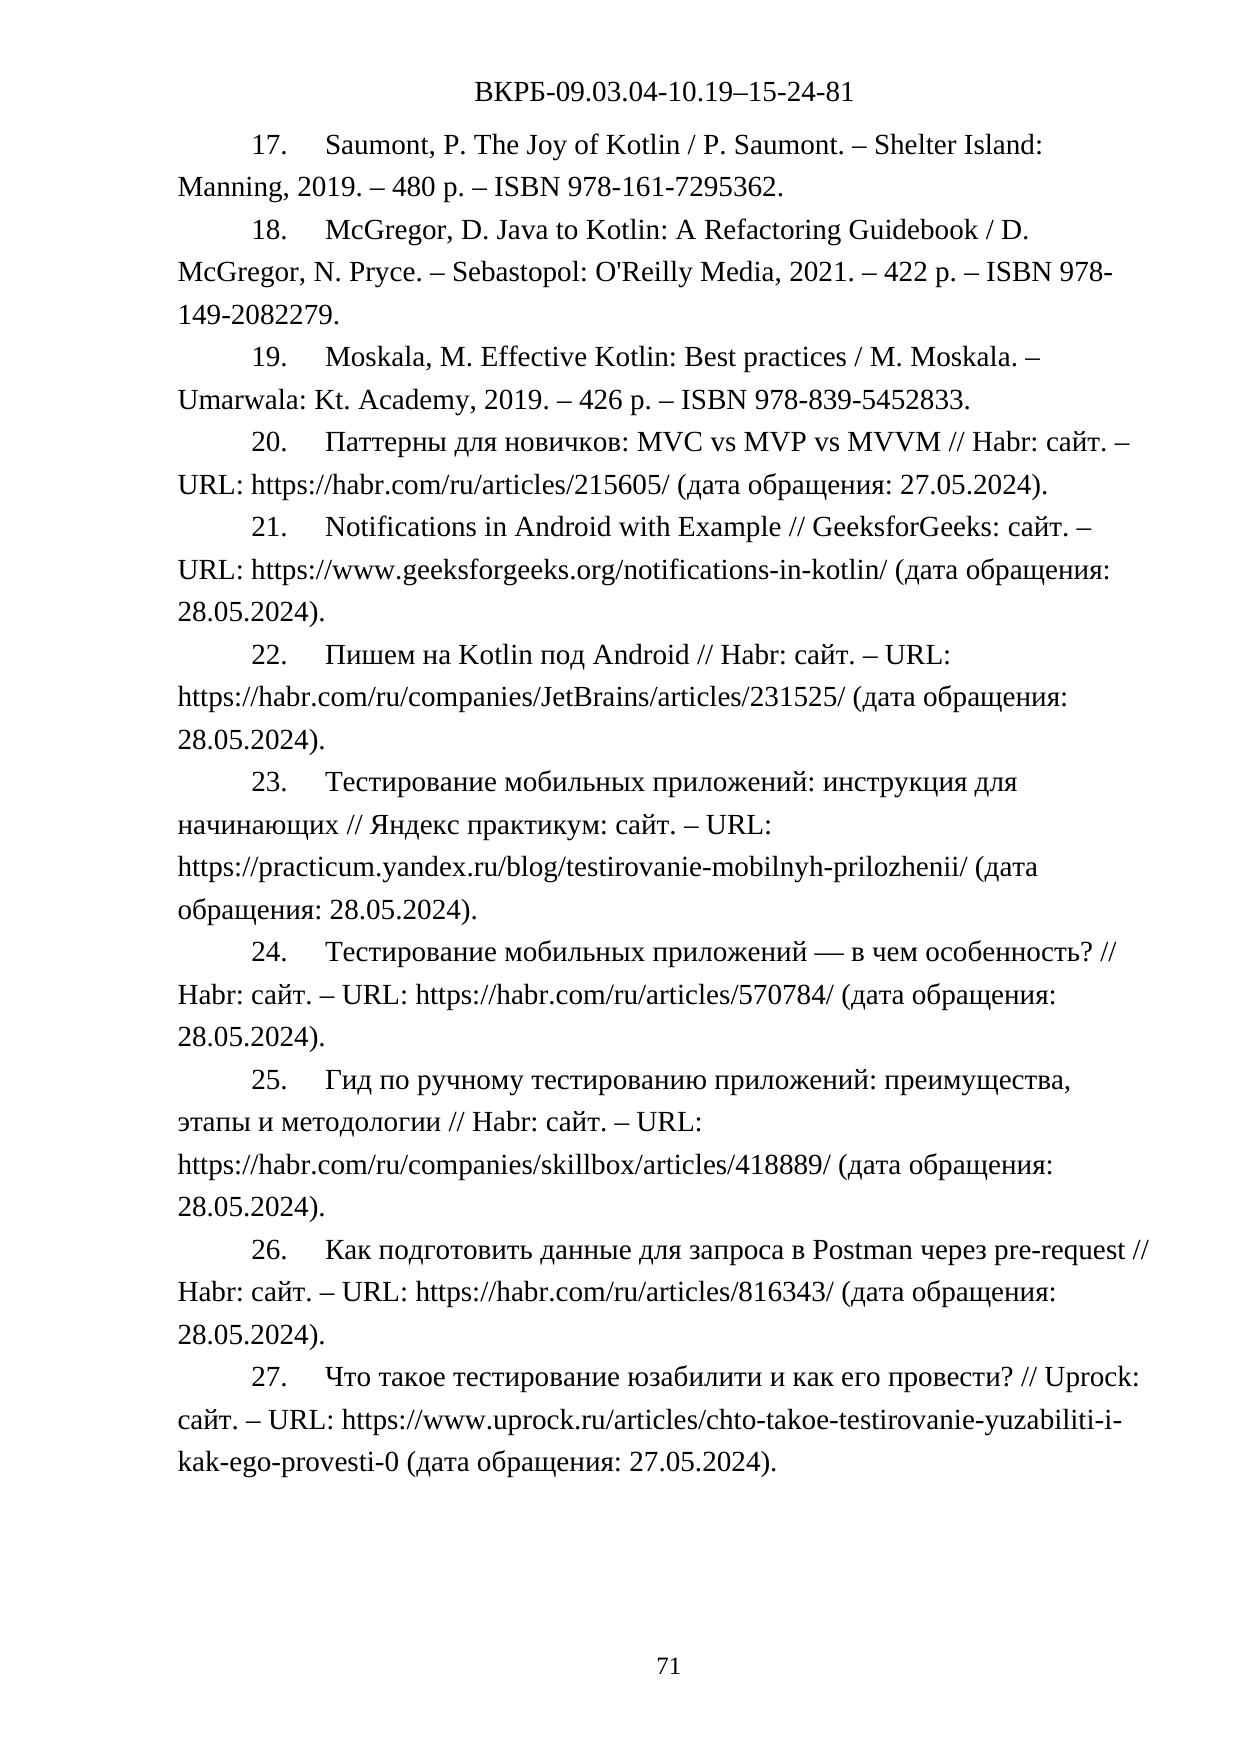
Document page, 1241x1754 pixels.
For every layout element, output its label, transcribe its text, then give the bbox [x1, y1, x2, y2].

text 23. Тестирование мобильных приложений: инструкция для начинающих // Яндекс практикум: сайт. – URL: https://practicum.yandex.ru/blog/testirovanie-mobilnyh-prilozhenii/ (дата обращения: 28.05.2024). [177, 756, 1152, 926]
text 21. Notifications in Android with Example // GeeksforGeeks: сайт. – URL: https://www.geeksforgeeks.org/notifications-in-kotlin/ (дата обращения: 28.05.2024). [177, 501, 1152, 628]
text 19. Moskala, M. Effective Kotlin: Best practices / M. Moskala. – Umarwala: Kt. Academy, 2019. – 426 p. – ISBN 978-839-5452833. [177, 331, 1152, 416]
text 20. Паттерны для новичков: MVC vs MVP vs MVVM // Habr: сайт. – URL: https://habr.com/ru/articles/215605/ (дата обращения: 27.05.2024). [177, 416, 1152, 501]
text 27. Что такое тестирование юзабилити и как его провести? // Uprock: сайт. – URL: https://www.uprock.ru/articles/chto-takoe-testirovanie-yuzabiliti-i-kak-ego-provesti-0 (дата обращения: 27.05.2024). [177, 1351, 1152, 1478]
text 17. Saumont, P. The Joy of Kotlin / P. Saumont. – Shelter Island: Manning, 2019. – 480 p. – ISBN 978-161-7295362. [177, 118, 1152, 203]
text 22. Пишем на Kotlin под Android // Habr: сайт. – URL: https://habr.com/ru/companies/JetBrains/articles/231525/ (дата обращения: 28.05.2024). [177, 628, 1152, 756]
text 25. Гид по ручному тестированию приложений: преимущества, этапы и методологии // Habr: сайт. – URL: https://habr.com/ru/companies/skillbox/articles/418889/ (дата обращения: 28.05.2024). [177, 1053, 1152, 1223]
text 26. Как подготовить данные для запроса в Postman через pre-request // Habr: сайт. – URL: https://habr.com/ru/articles/816343/ (дата обращения: 28.05.2024). [177, 1223, 1152, 1351]
text 24. Тестирование мобильных приложений — в чем особенность? // Habr: сайт. – URL: https://habr.com/ru/articles/570784/ (дата обращения: 28.05.2024). [177, 926, 1152, 1053]
